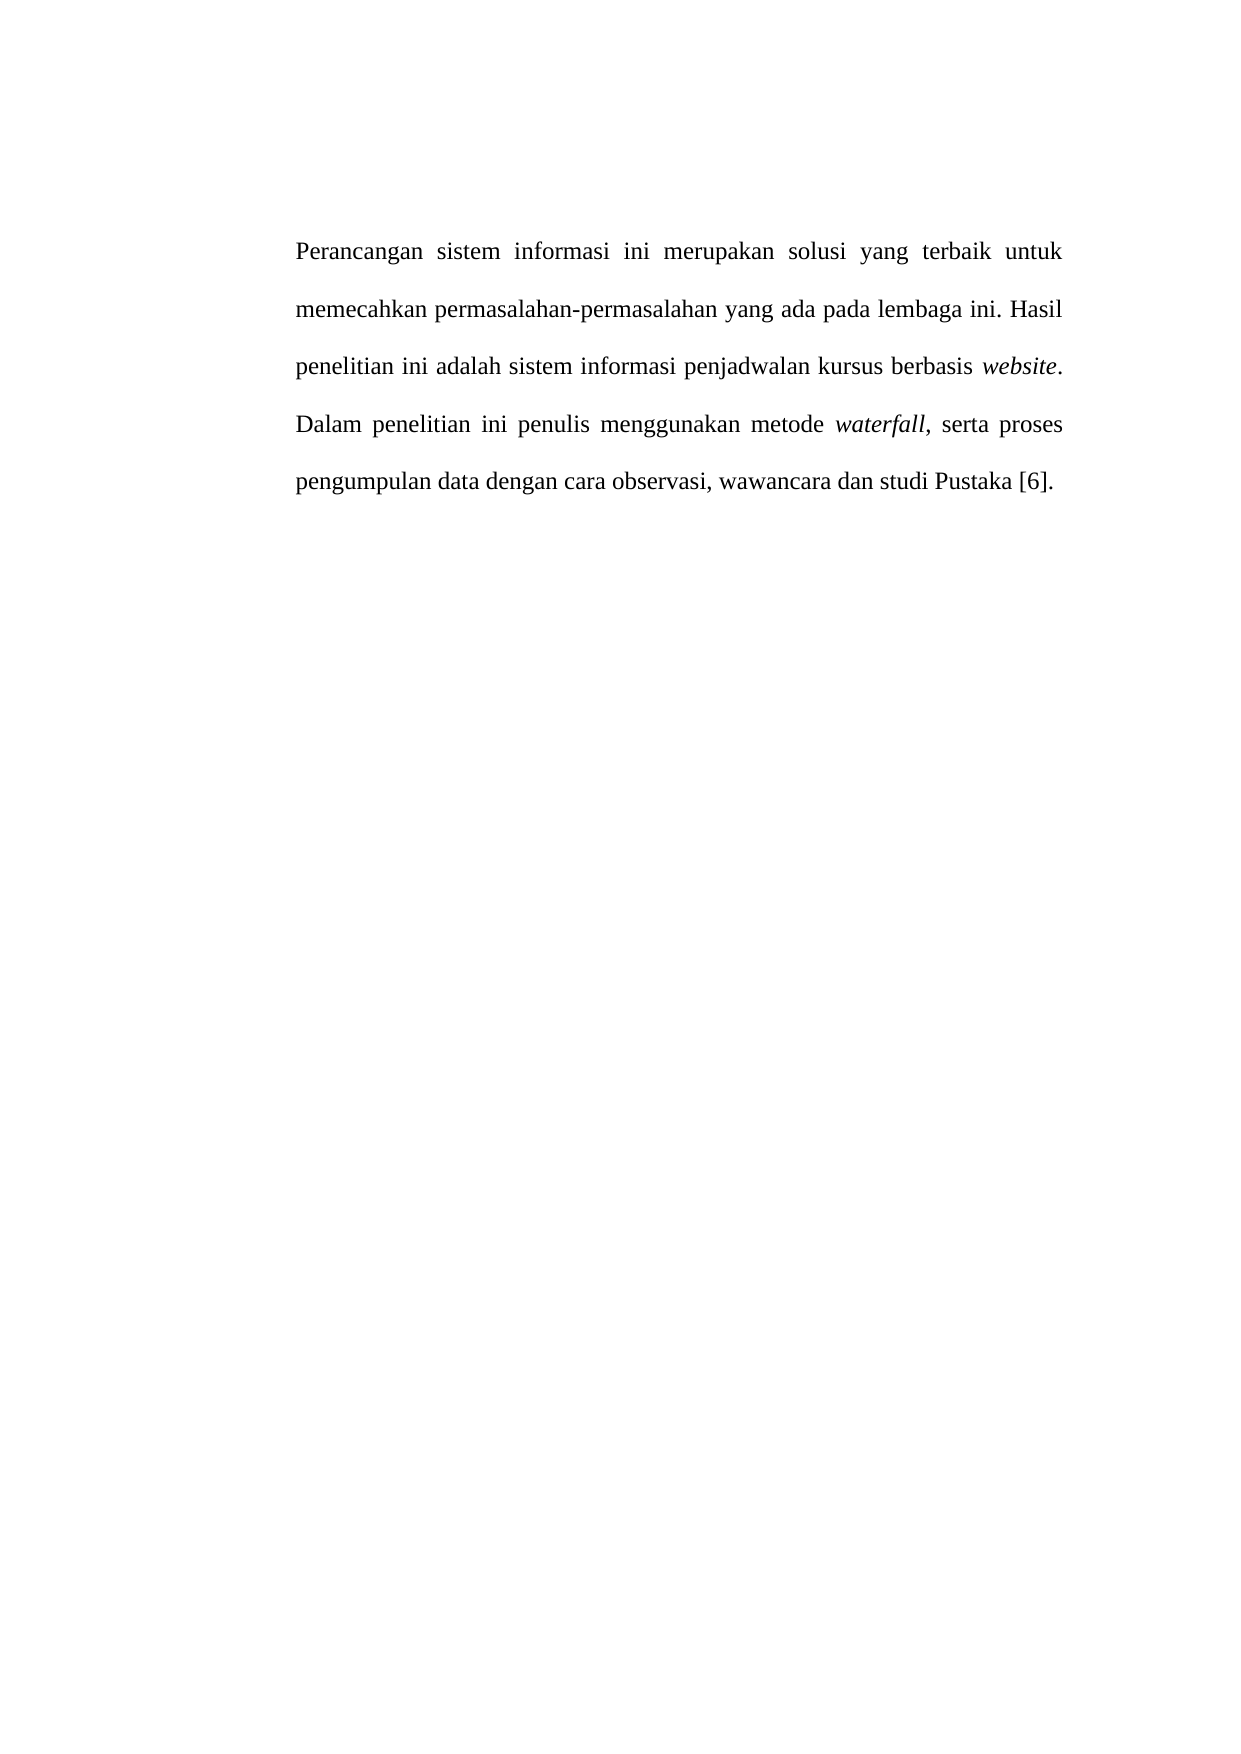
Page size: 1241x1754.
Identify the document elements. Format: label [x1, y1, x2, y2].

text [295, 236, 1063, 495]
